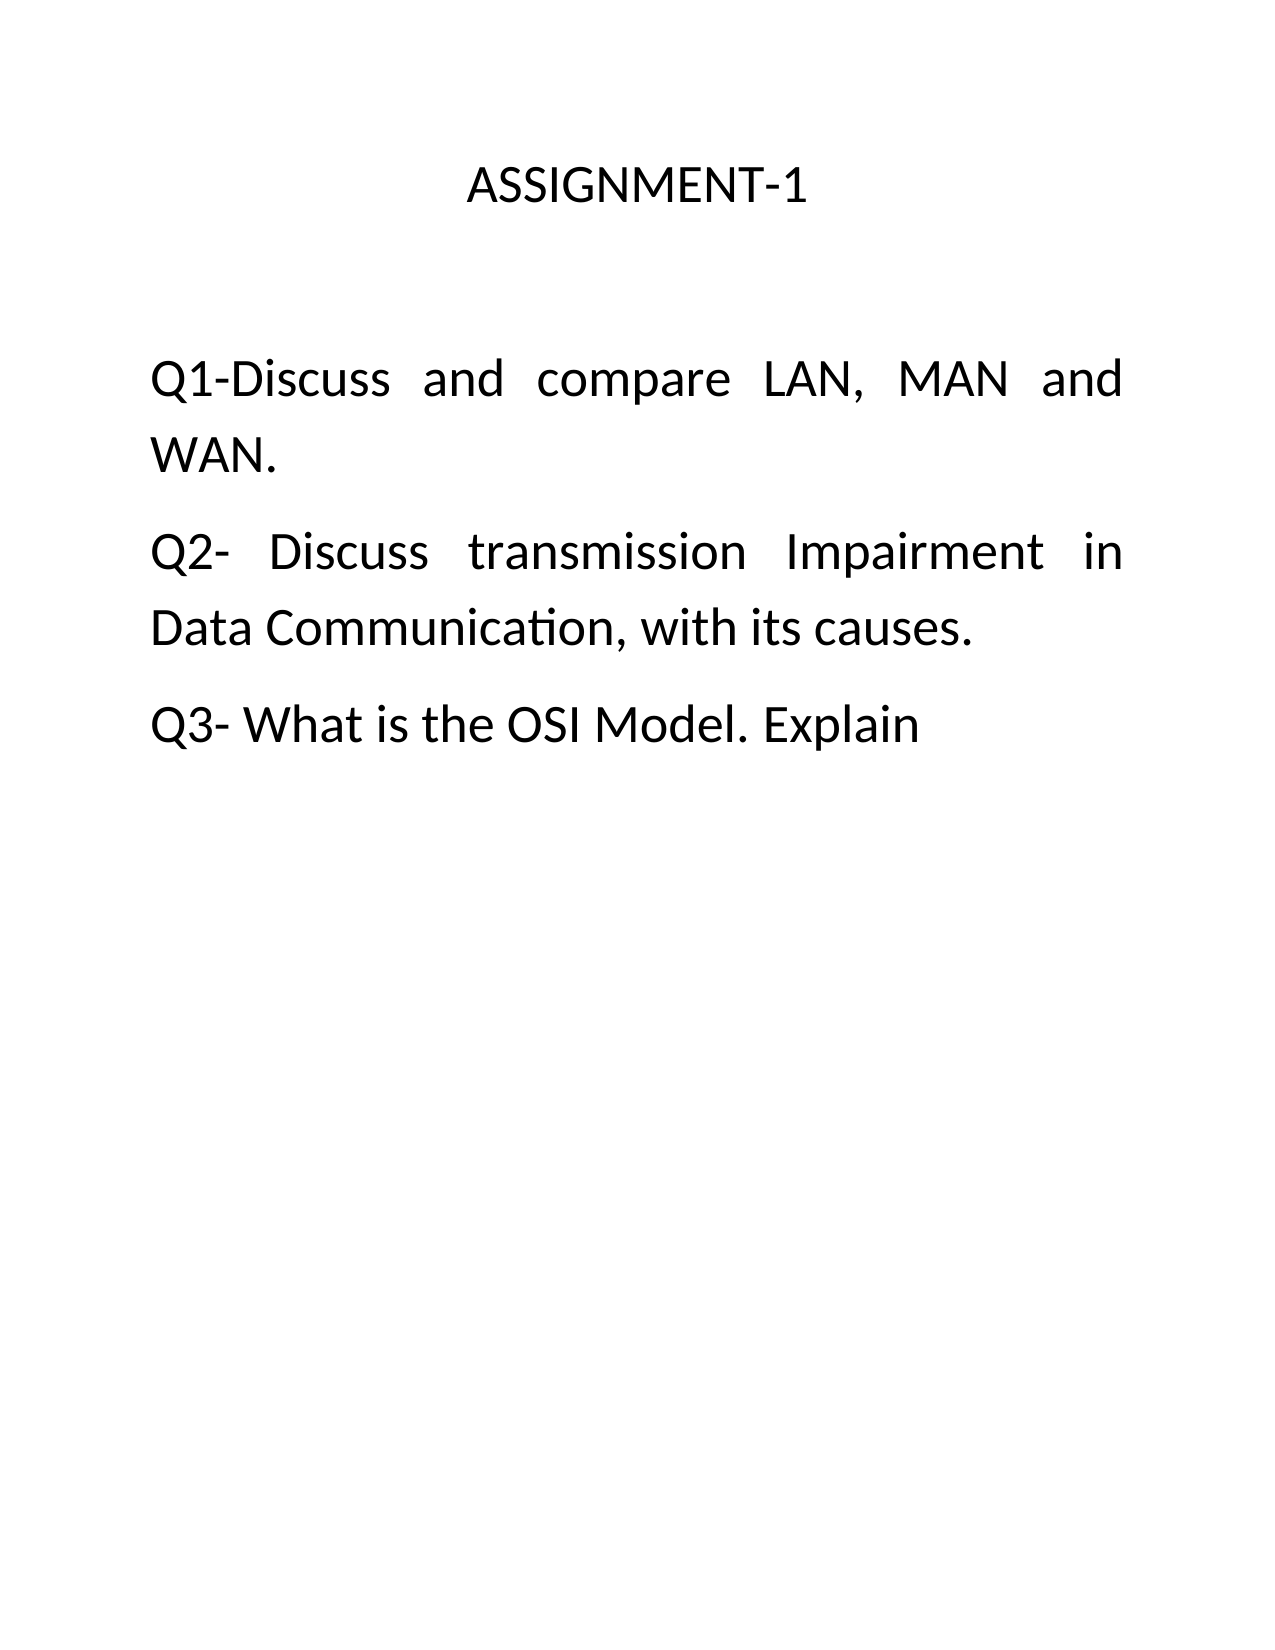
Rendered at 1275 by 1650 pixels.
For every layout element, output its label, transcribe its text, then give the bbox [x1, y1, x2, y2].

text ASSIGNMENT-1 [150, 150, 1125, 216]
text Q2- Discuss transmission Impairment in Data Communication, with its causes. [150, 517, 1125, 659]
text Q1-Discuss and compare LAN, MAN and WAN. [150, 344, 1125, 486]
text Q3- What is the OSI Model. Explain [150, 689, 1125, 756]
